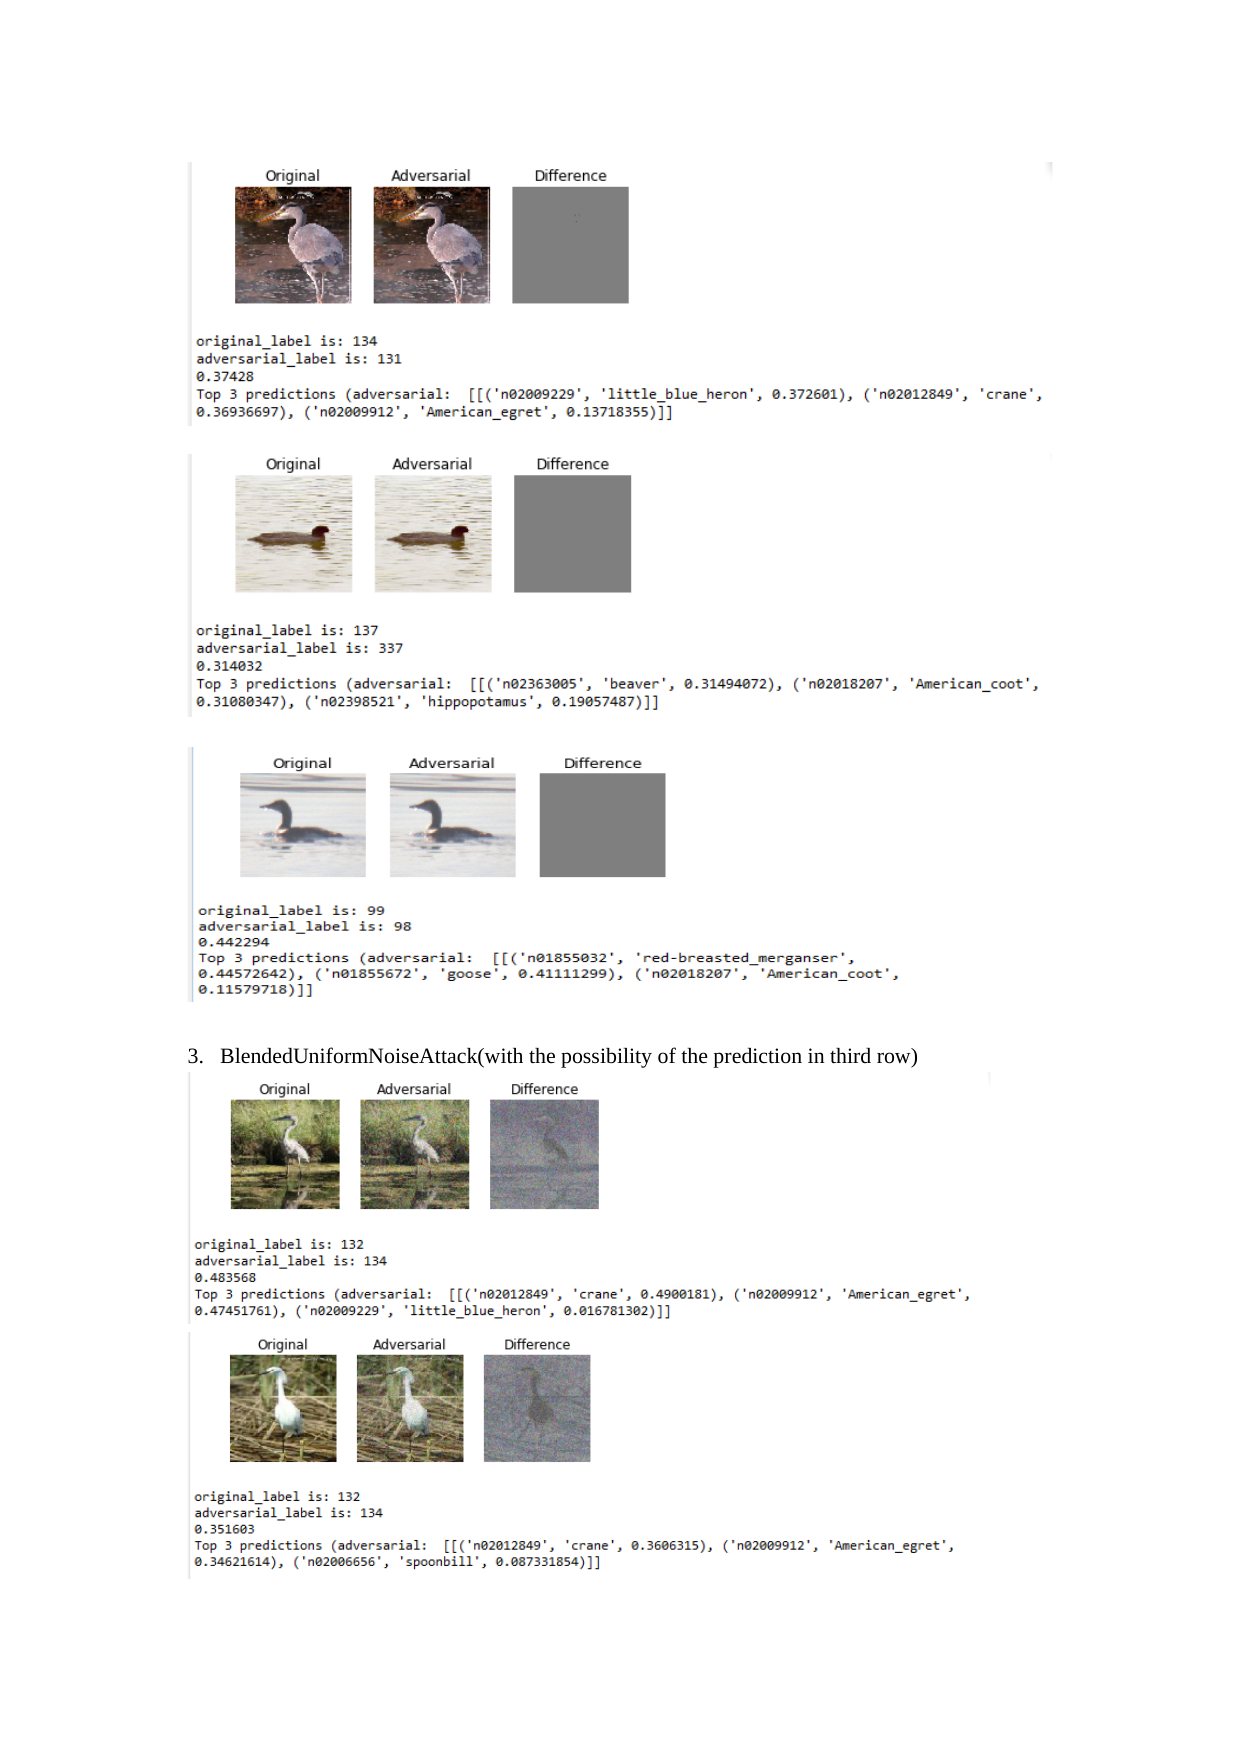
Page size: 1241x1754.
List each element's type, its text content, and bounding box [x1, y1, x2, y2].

picture [187, 454, 1053, 717]
picture [187, 162, 1053, 426]
picture [187, 747, 917, 1002]
picture [187, 1072, 991, 1324]
list BlendedUniformNoiseAttack(with the possibility of the prediction in third row) [187, 1039, 1053, 1072]
picture [187, 1332, 967, 1579]
